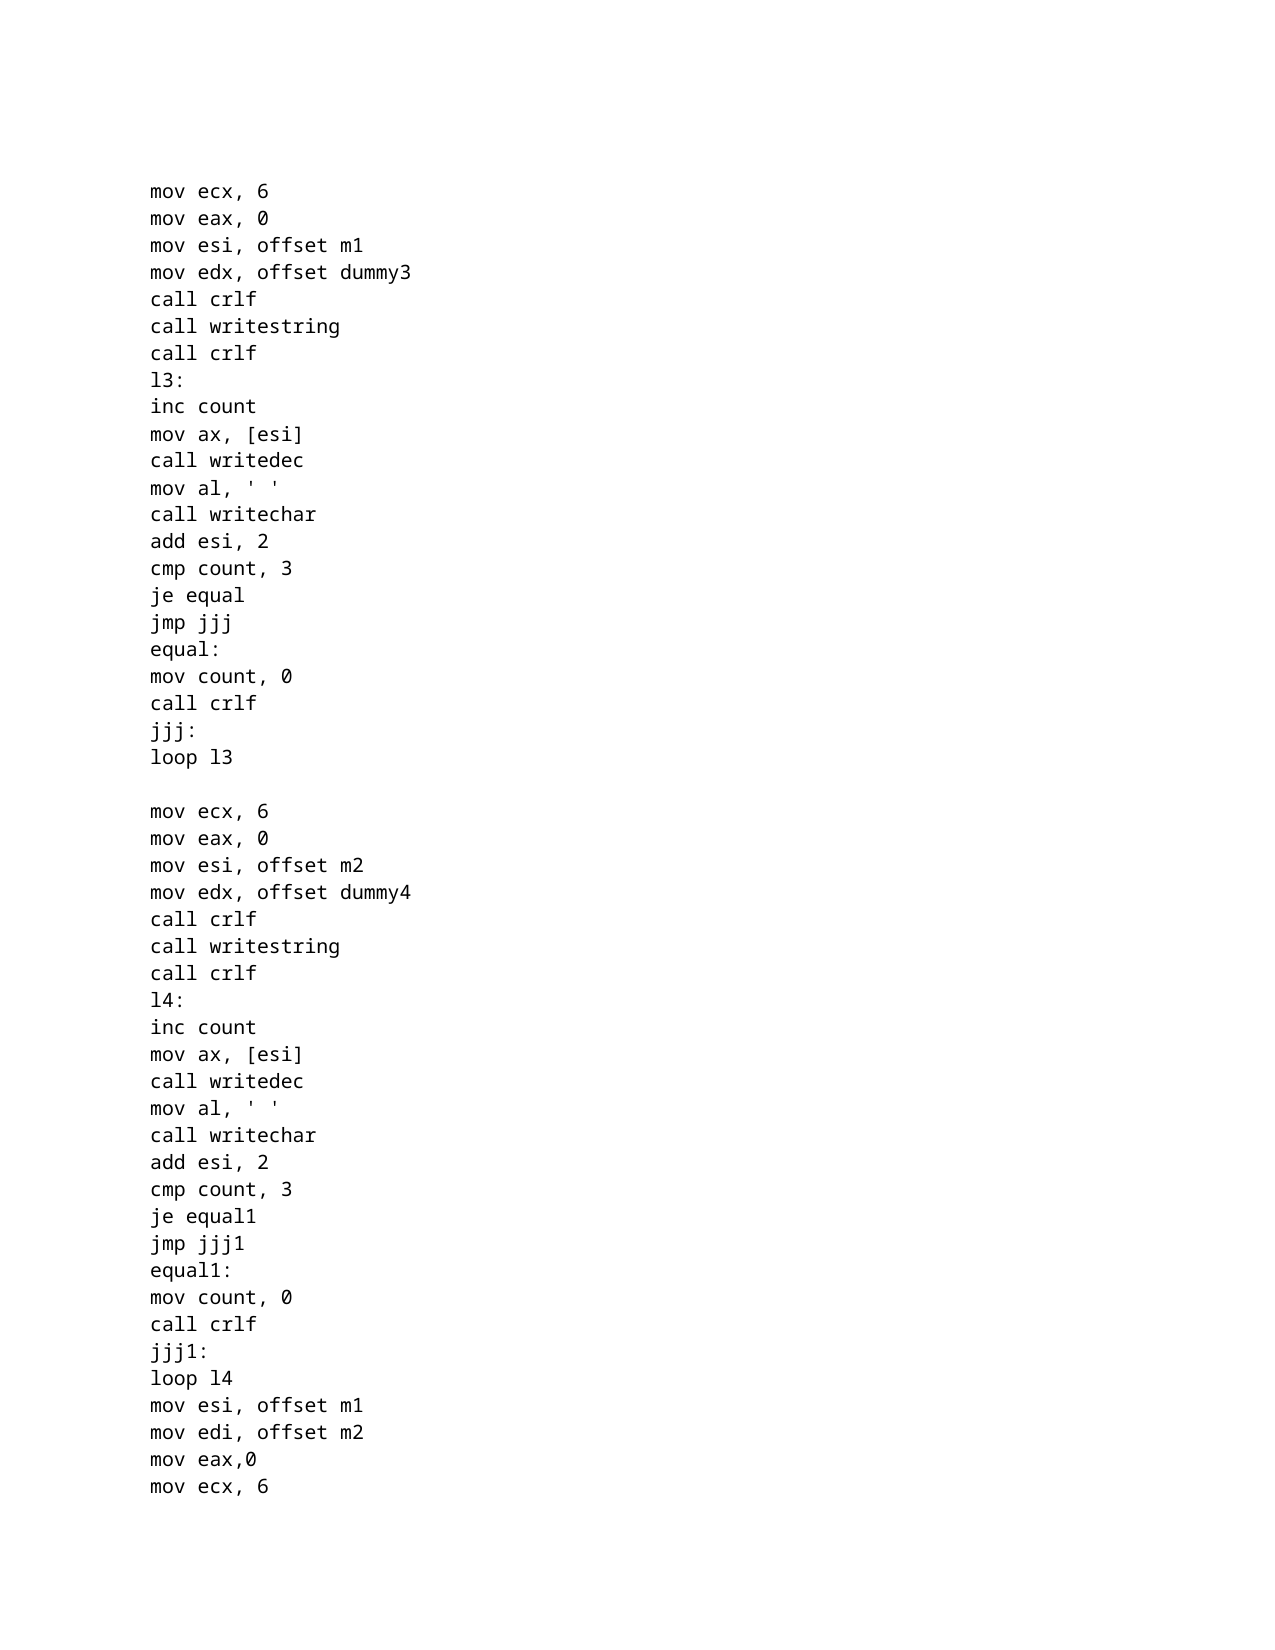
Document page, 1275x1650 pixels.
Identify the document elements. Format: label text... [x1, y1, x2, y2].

text je equal [150, 582, 1125, 609]
text call crlf [150, 285, 1125, 312]
text jmp jjj1 [150, 1229, 1125, 1256]
text call writedec [150, 447, 1125, 474]
text loop l3 [150, 743, 1125, 771]
text add esi, 2 [150, 1148, 1125, 1175]
text equal: [150, 636, 1125, 663]
text call crlf [150, 1310, 1125, 1337]
text call writestring [150, 312, 1125, 339]
text mov al, ' ' [150, 1094, 1125, 1121]
text inc count [150, 393, 1125, 420]
text mov ecx, 6 [150, 797, 1125, 824]
text equal1: [150, 1256, 1125, 1283]
text jjj1: [150, 1337, 1125, 1364]
text jjj: [150, 717, 1125, 743]
text mov esi, offset m2 [150, 851, 1125, 878]
text mov ax, [esi] [150, 420, 1125, 447]
text loop l4 [150, 1364, 1125, 1391]
text mov eax,0 [150, 1445, 1125, 1472]
text call writedec [150, 1067, 1125, 1094]
text mov ax, [esi] [150, 1040, 1125, 1067]
text add esi, 2 [150, 528, 1125, 555]
text call crlf [150, 959, 1125, 986]
text l4: [150, 986, 1125, 1013]
text mov count, 0 [150, 663, 1125, 689]
text call writechar [150, 501, 1125, 528]
text mov ecx, 6 [150, 177, 1125, 204]
text mov ecx, 6 [150, 1472, 1125, 1499]
text mov al, ' ' [150, 474, 1125, 501]
text call crlf [150, 339, 1125, 366]
text mov esi, offset m1 [150, 231, 1125, 258]
text l3: [150, 366, 1125, 393]
text call writechar [150, 1121, 1125, 1148]
text call crlf [150, 905, 1125, 932]
text call crlf [150, 689, 1125, 717]
text mov eax, 0 [150, 204, 1125, 231]
text call writestring [150, 932, 1125, 959]
text inc count [150, 1013, 1125, 1040]
text mov edx, offset dummy4 [150, 878, 1125, 905]
text cmp count, 3 [150, 1175, 1125, 1202]
text jmp jjj [150, 609, 1125, 636]
text mov count, 0 [150, 1283, 1125, 1310]
text je equal1 [150, 1202, 1125, 1229]
text mov edi, offset m2 [150, 1418, 1125, 1445]
text mov edx, offset dummy3 [150, 258, 1125, 285]
text mov esi, offset m1 [150, 1391, 1125, 1418]
text cmp count, 3 [150, 555, 1125, 582]
text mov eax, 0 [150, 824, 1125, 851]
